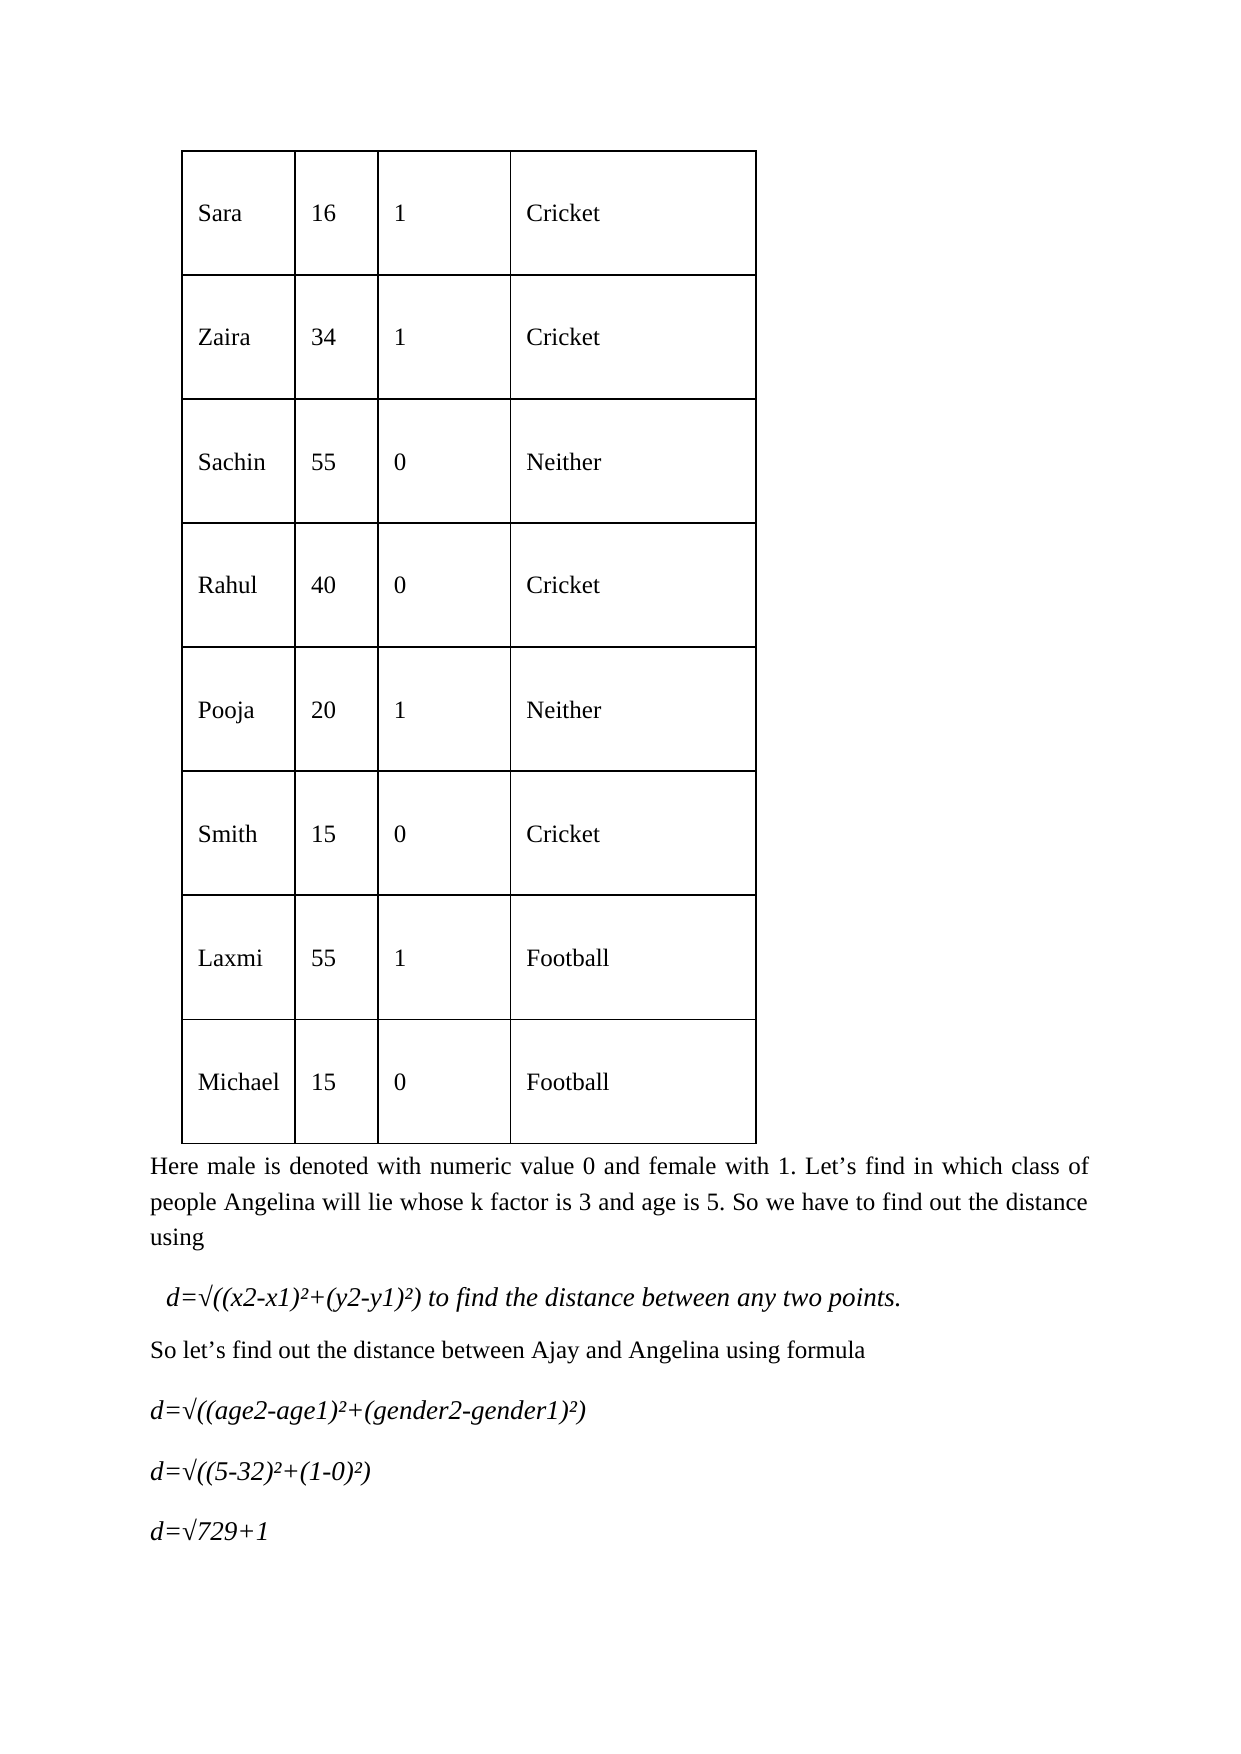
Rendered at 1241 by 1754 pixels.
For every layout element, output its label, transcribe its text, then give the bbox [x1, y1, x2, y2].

table_cell Sachin [183, 400, 294, 522]
table_cell 1 [379, 276, 510, 398]
table_cell 55 [296, 400, 377, 522]
table_cell 1 [379, 152, 510, 274]
table_cell Cricket [511, 276, 755, 398]
table_cell Sara [183, 152, 294, 274]
table_cell 34 [296, 276, 377, 398]
table_cell Neither [511, 400, 755, 522]
table_cell Rahul [183, 524, 294, 646]
table_cell Zaira [183, 276, 294, 398]
table_cell 15 [296, 772, 377, 894]
table_cell Cricket [511, 524, 755, 646]
text d=√((x2-x1)²+(y2-y1)²) to find the distance between any two points. [150, 1276, 1090, 1312]
table_cell 1 [379, 648, 510, 770]
table_cell Neither [511, 648, 755, 770]
table_cell 55 [296, 896, 377, 1018]
table_cell Pooja [183, 648, 294, 770]
table_cell 0 [379, 772, 510, 894]
text Here male is denoted with numeric value 0 and female with 1. Let’s find in which class of people Angelina will lie whose k factor is 3 and age is 5. So we have to find out the distance using [150, 1144, 1090, 1251]
table_cell 16 [296, 152, 377, 274]
table_cell 0 [379, 524, 510, 646]
table_cell Football [511, 896, 755, 1018]
text So let’s find out the distance between Ajay and Angelina using formula [150, 1329, 1090, 1364]
table_cell 20 [296, 648, 377, 770]
text d=√729+1 [150, 1511, 1090, 1547]
table_cell Laxmi [183, 896, 294, 1018]
table_cell Football [511, 1020, 755, 1142]
text d=√((age2-age1)²+(gender2-gender1)²) [150, 1389, 1090, 1425]
text d=√((5-32)²+(1-0)²) [150, 1450, 1090, 1486]
table_cell Smith [183, 772, 294, 894]
table_cell 1 [379, 896, 510, 1018]
table_cell 0 [379, 1020, 510, 1142]
table_cell 15 [296, 1020, 377, 1142]
table_cell Cricket [511, 772, 755, 894]
table_cell 40 [296, 524, 377, 646]
table_cell 0 [379, 400, 510, 522]
table_cell Michael [183, 1020, 294, 1142]
table_cell Cricket [511, 152, 755, 274]
